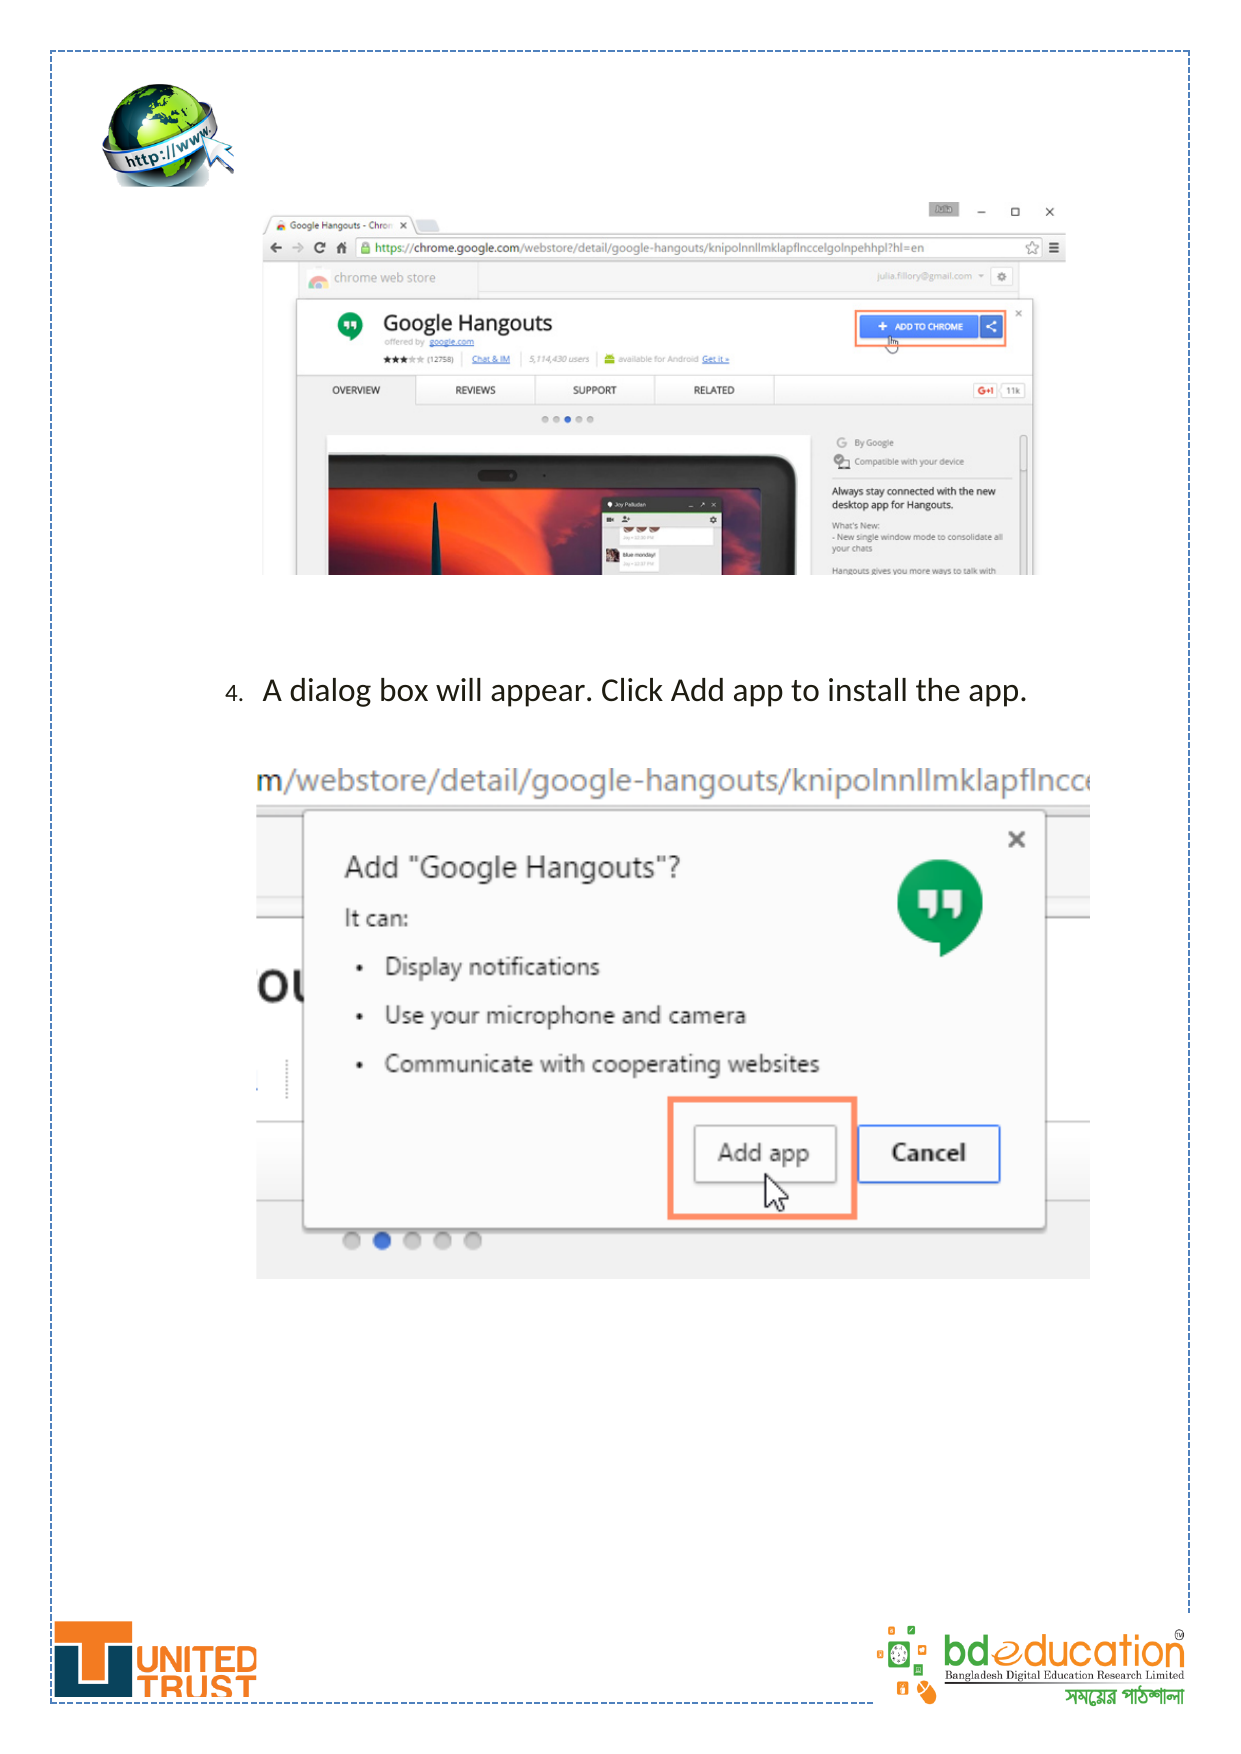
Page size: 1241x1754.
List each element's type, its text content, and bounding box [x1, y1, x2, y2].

picture [873, 1613, 1193, 1707]
picture [262, 202, 1066, 575]
subtitle A dialog box will appear. Click Add app to install the app. [225, 669, 1053, 710]
picture [256, 768, 1090, 1279]
picture [53, 1621, 256, 1697]
